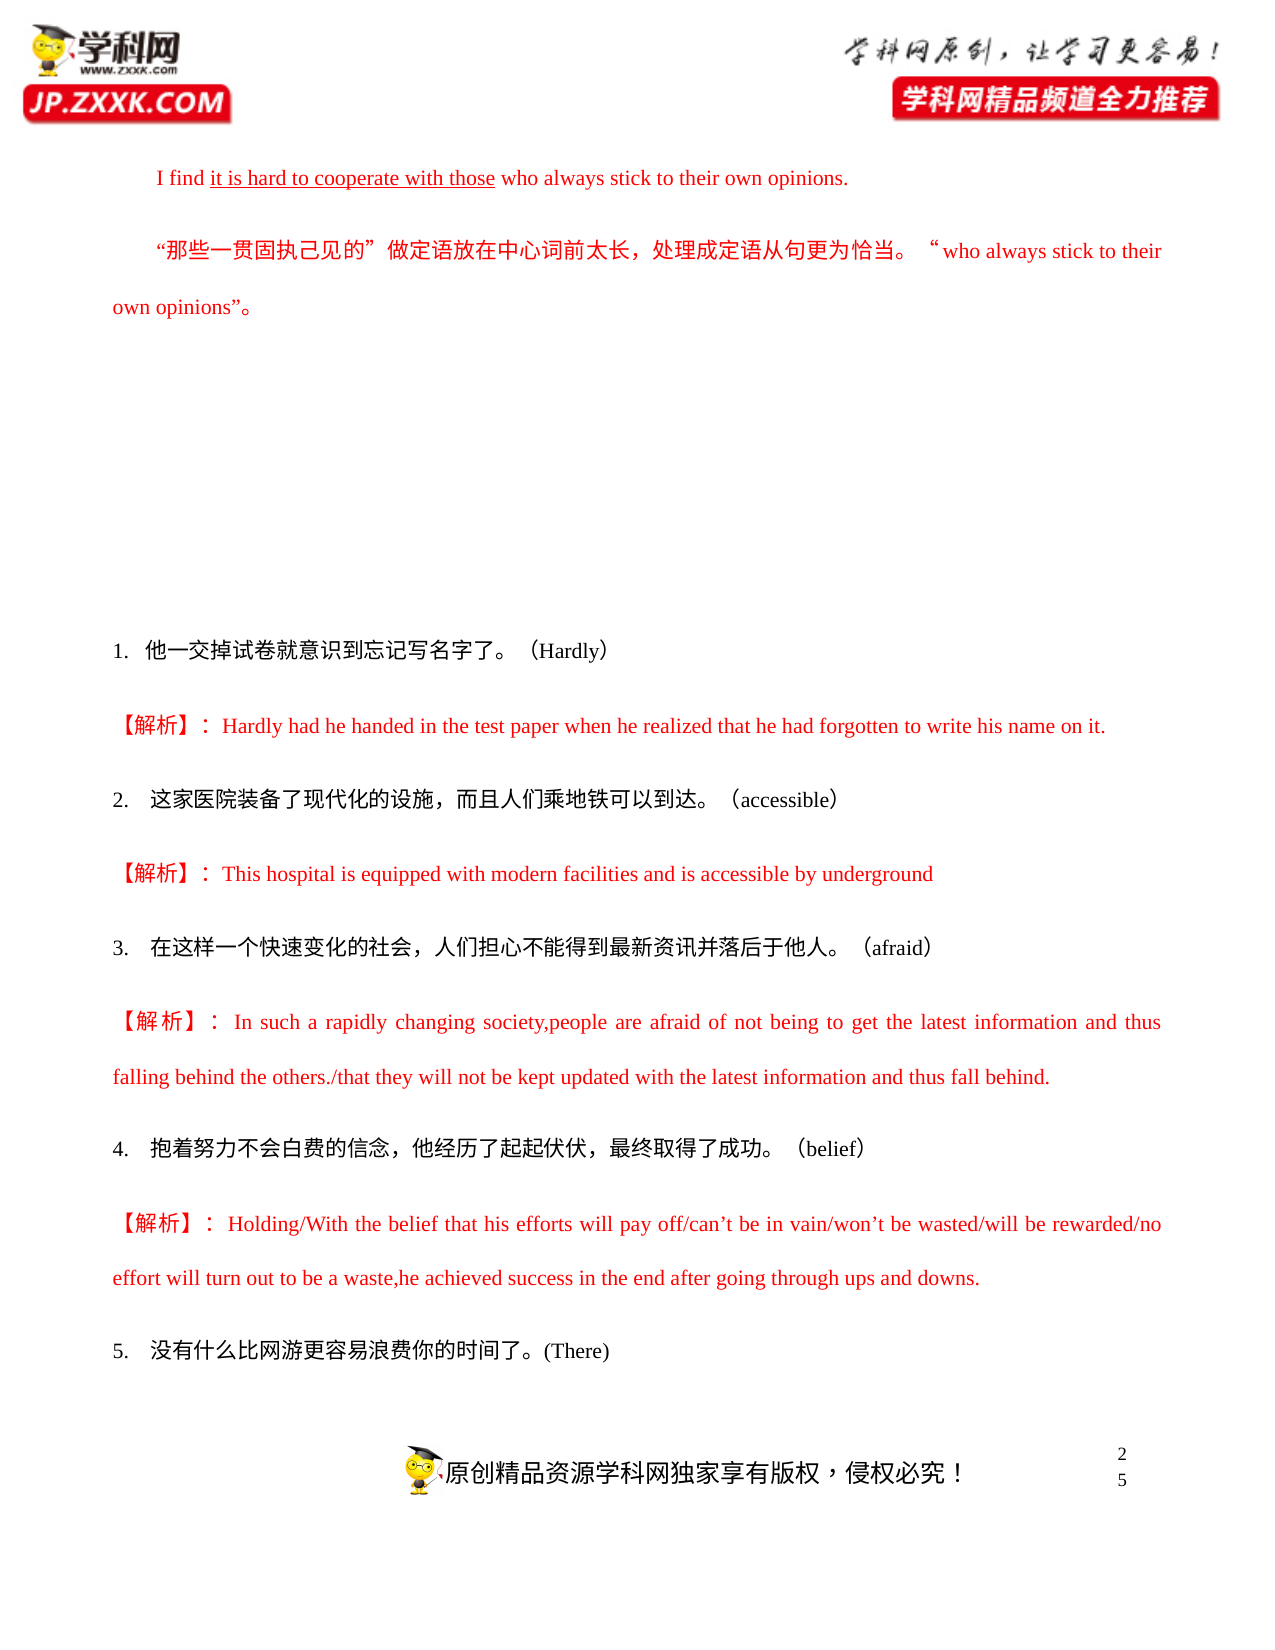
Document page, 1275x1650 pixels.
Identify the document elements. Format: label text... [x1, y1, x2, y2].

text “那些一贯固执己见的”做定语放在中心词前太长，处理成定语从句更为恰当。“who always stick to their own opinions”。 [112, 230, 1162, 324]
text I find it is hard to cooperate with those who always stick to their own opinions. [112, 159, 1162, 196]
list 抱着努力不会白费的信念，他经历了起起伏伏，最终取得了成功。（belief） [112, 1128, 1162, 1166]
picture [0, 3, 1243, 144]
picture [400, 1443, 446, 1497]
list 这家医院装备了现代化的设施，而且人们乘地铁可以到达。（accessible） [112, 779, 1162, 816]
list 没有什么比网游更容易浪费你的时间了。(There) [112, 1330, 1162, 1367]
text 【解析】：This hospital is equipped with modern facilities and is accessible by underground [112, 853, 1162, 891]
list 在这样一个快速变化的社会，人们担心不能得到最新资讯并落后于他人。（afraid） [112, 927, 1162, 965]
text 【解析】：Hardly had he handed in the test paper when he realized that he had forgotten to write his name on it. [112, 705, 1162, 742]
text 【解析】：Holding/With the belief that his efforts will pay off/can’t be in vain/won’t be wasted/will be rewarded/no effort will turn out to be a waste,he achieved success in the end after going through ups and downs. [112, 1203, 1162, 1296]
text 【解析】：In such a rapidly changing society,people are afraid of not being to get the latest information and thus falling behind the others./that they will not be kept updated with the latest information and thus fall behind. [112, 1001, 1162, 1095]
list 他一交掉试卷就意识到忘记写名字了。（Hardly） [112, 631, 1162, 668]
